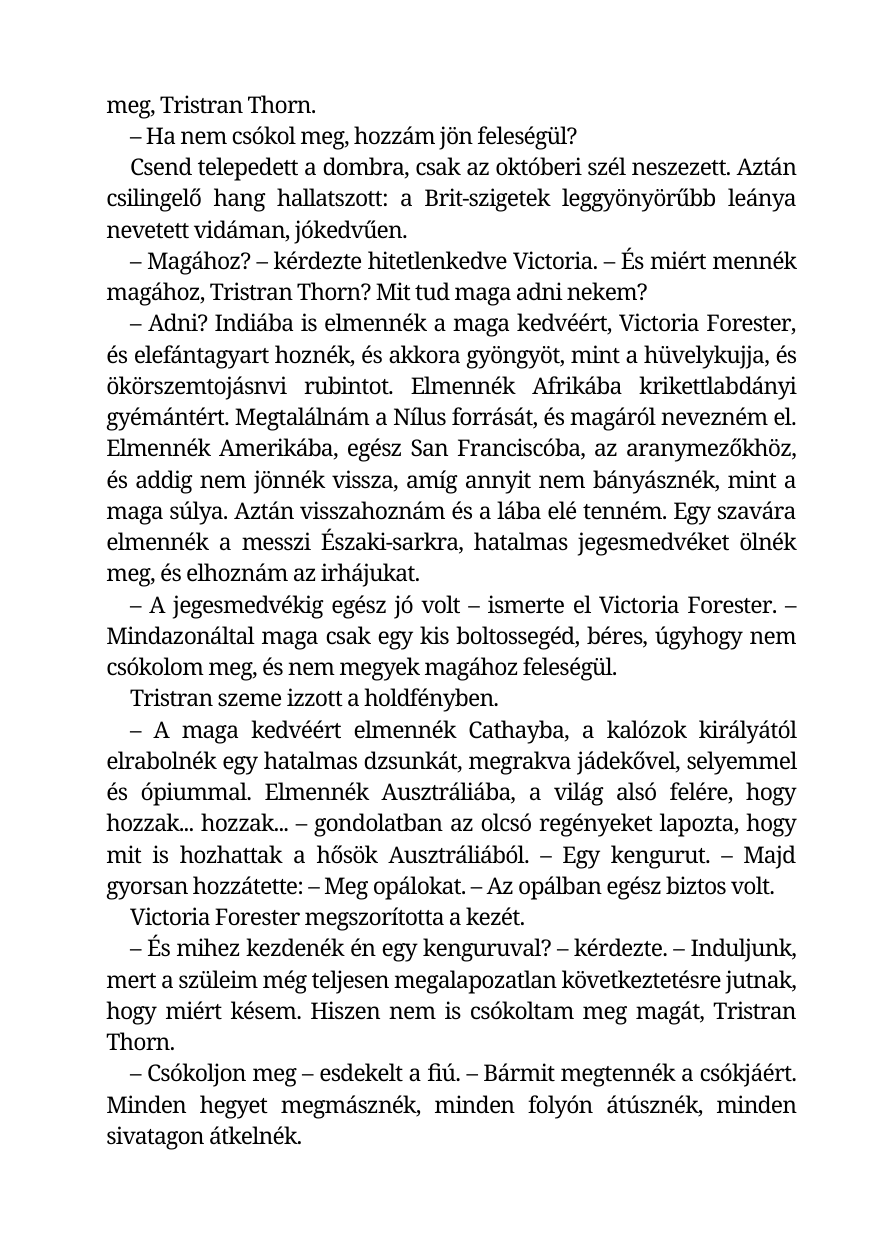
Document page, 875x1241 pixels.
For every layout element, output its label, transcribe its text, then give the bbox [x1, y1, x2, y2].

text Victoria Forester megszorította a kezét. [106, 901, 797, 932]
text – Ha nem csókol meg, hozzám jön feleségül? [106, 120, 797, 151]
text – A jegesmedvékig egész jó volt – ismerte el Victoria Forester. – Mindazonáltal maga csak egy kis boltossegéd, béres, úgyhogy nem csókolom meg, és nem megyek magához feleségül. [106, 588, 797, 682]
text – És mihez kezdenék én egy kenguruval? – kérdezte. – Induljunk, mert a szüleim még teljesen megalapozatlan következtetésre jutnak, hogy miért késem. Hiszen nem is csókoltam meg magát, Tristran Thorn. [106, 932, 797, 1057]
text Tristran szeme izzott a holdfényben. [106, 682, 797, 713]
text – Adni? Indiába is elmennék a maga kedvéért, Victoria Forester, és elefántagyart hoznék, és akkora gyöngyöt, mint a hüvelykujja, és ökörszemtojásnvi rubintot. Elmennék Afrikába krikettlabdányi gyémántért. Megtalálnám a Nílus forrását, és magáról nevezném el. Elmennék Amerikába, egész San Franciscóba, az aranymezőkhöz, és addig nem jönnék vissza, amíg annyit nem bányásznék, mint a maga súlya. Aztán visszahoznám és a lába elé tenném. Egy szavára elmennék a messzi Északi-sarkra, hatalmas jegesmedvéket ölnék meg, és elhoznám az irhájukat. [106, 307, 797, 588]
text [106, 88, 797, 120]
text – Magához? – kérdezte hitetlenkedve Victoria. – És miért mennék magához, Tristran Thorn? Mit tud maga adni nekem? [106, 245, 797, 307]
text Csend telepedett a dombra, csak az októberi szél neszezett. Aztán csilingelő hang hallatszott: a Brit-szigetek leggyönyörűbb leánya nevetett vidáman, jókedvűen. [106, 151, 797, 245]
text – A maga kedvéért elmennék Cathayba, a kalózok királyától elrabolnék egy hatalmas dzsunkát, megrakva jádekővel, selyemmel és ópiummal. Elmennék Ausztráliába, a világ alsó felére, hogy hozzak... hozzak... – gondolatban az olcsó regényeket lapozta, hogy mit is hozhattak a hősök Ausztráliából. – Egy kengurut. – Majd gyorsan hozzátette: – Meg opálokat. – Az opálban egész biztos volt. [106, 713, 797, 901]
text – Csókoljon meg – esdekelt a fiú. – Bármit megtennék a csókjáért. Minden hegyet megmásznék, minden folyón átúsznék, minden sivatagon átkelnék. [106, 1057, 797, 1151]
